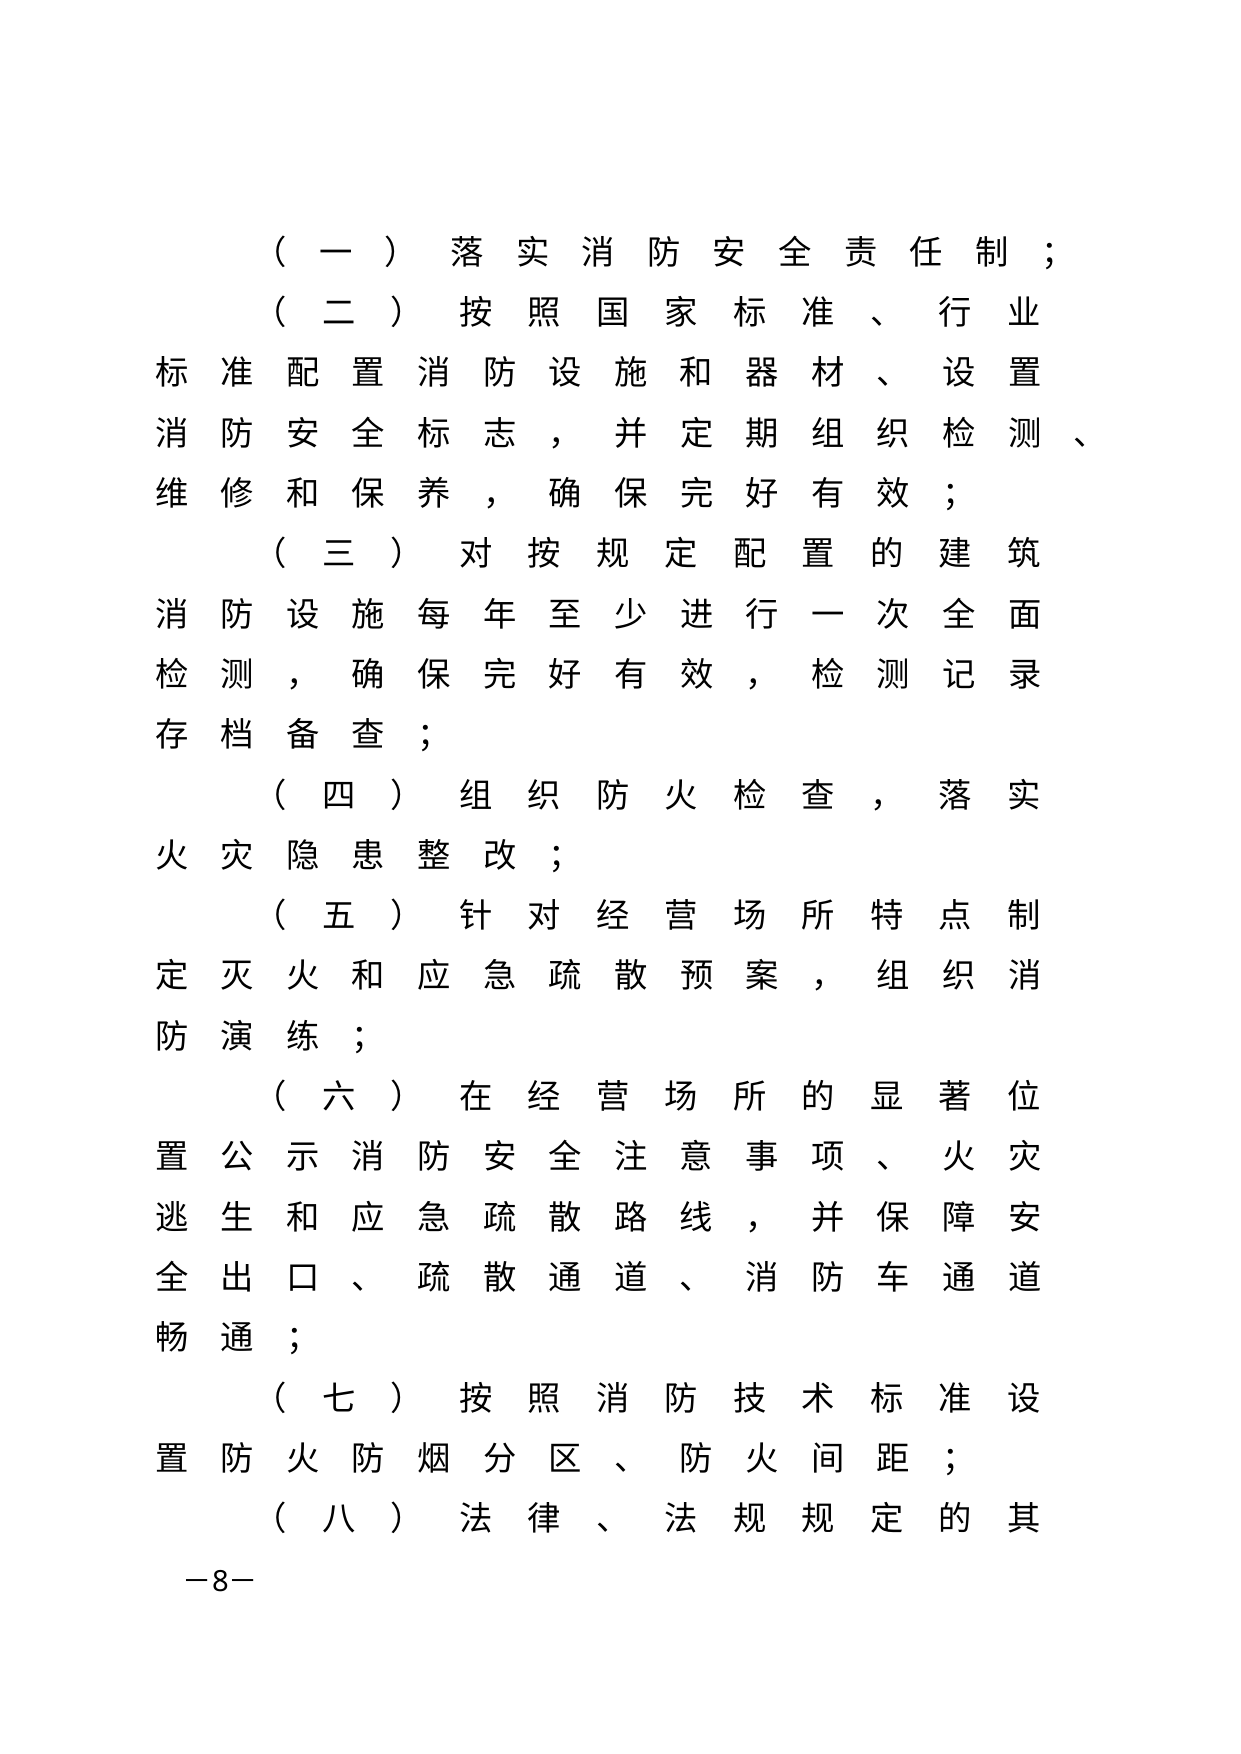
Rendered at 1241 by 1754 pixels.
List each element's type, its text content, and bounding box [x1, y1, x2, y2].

text （四）组织防火检查，落实火灾隐患整改； [155, 762, 1073, 883]
text （二）按照国家标准、行业标准配置消防设施和器材、设置消防安全标志，并定期组织检测、维修和保养，确保完好有效； [155, 280, 1073, 521]
text （八）法律、法规规定的其他消防安全责任。 [155, 1486, 1073, 1546]
text （五）针对经营场所特点制定灭火和应急疏散预案，组织消防演练； [155, 883, 1073, 1064]
text （七）按照消防技术标准设置防火防烟分区、防火间距； [155, 1365, 1073, 1486]
text （一）落实消防安全责任制； [155, 219, 1073, 280]
text （三）对按规定配置的建筑消防设施每年至少进行一次全面检测，确保完好有效，检测记录存档备查； [155, 521, 1073, 762]
text （六）在经营场所的显著位置公示消防安全注意事项、火灾逃生和应急疏散路线，并保障安全出口、疏散通道、消防车通道畅通； [155, 1064, 1073, 1365]
